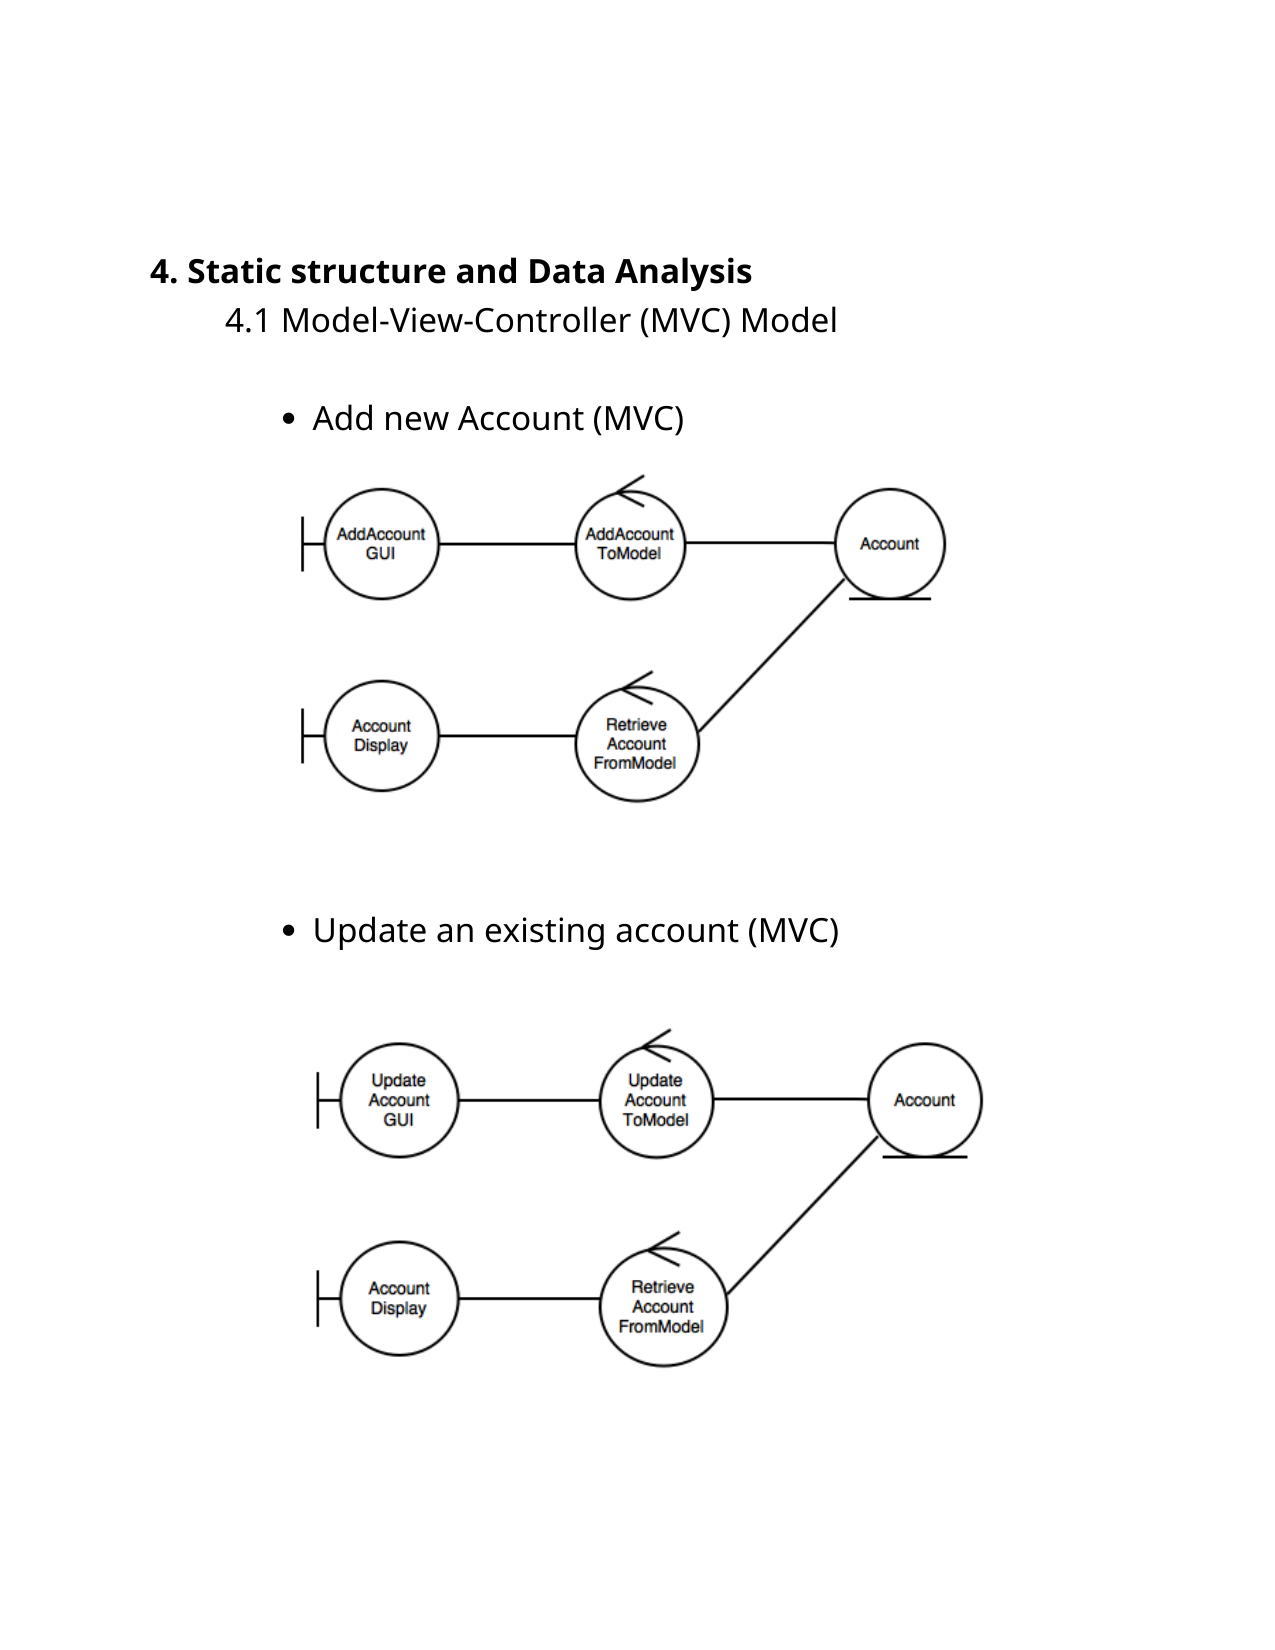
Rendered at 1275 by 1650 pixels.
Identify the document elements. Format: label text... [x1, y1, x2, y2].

picture [315, 1027, 984, 1369]
picture [300, 473, 949, 806]
list Update an existing account (MVC) [283, 907, 1196, 952]
text 4.1 Model-View-Controller (MVC) Model [150, 297, 1196, 342]
list Add new Account (MVC) [283, 395, 1196, 440]
text 4. Static structure and Data Analysis [150, 248, 1196, 293]
